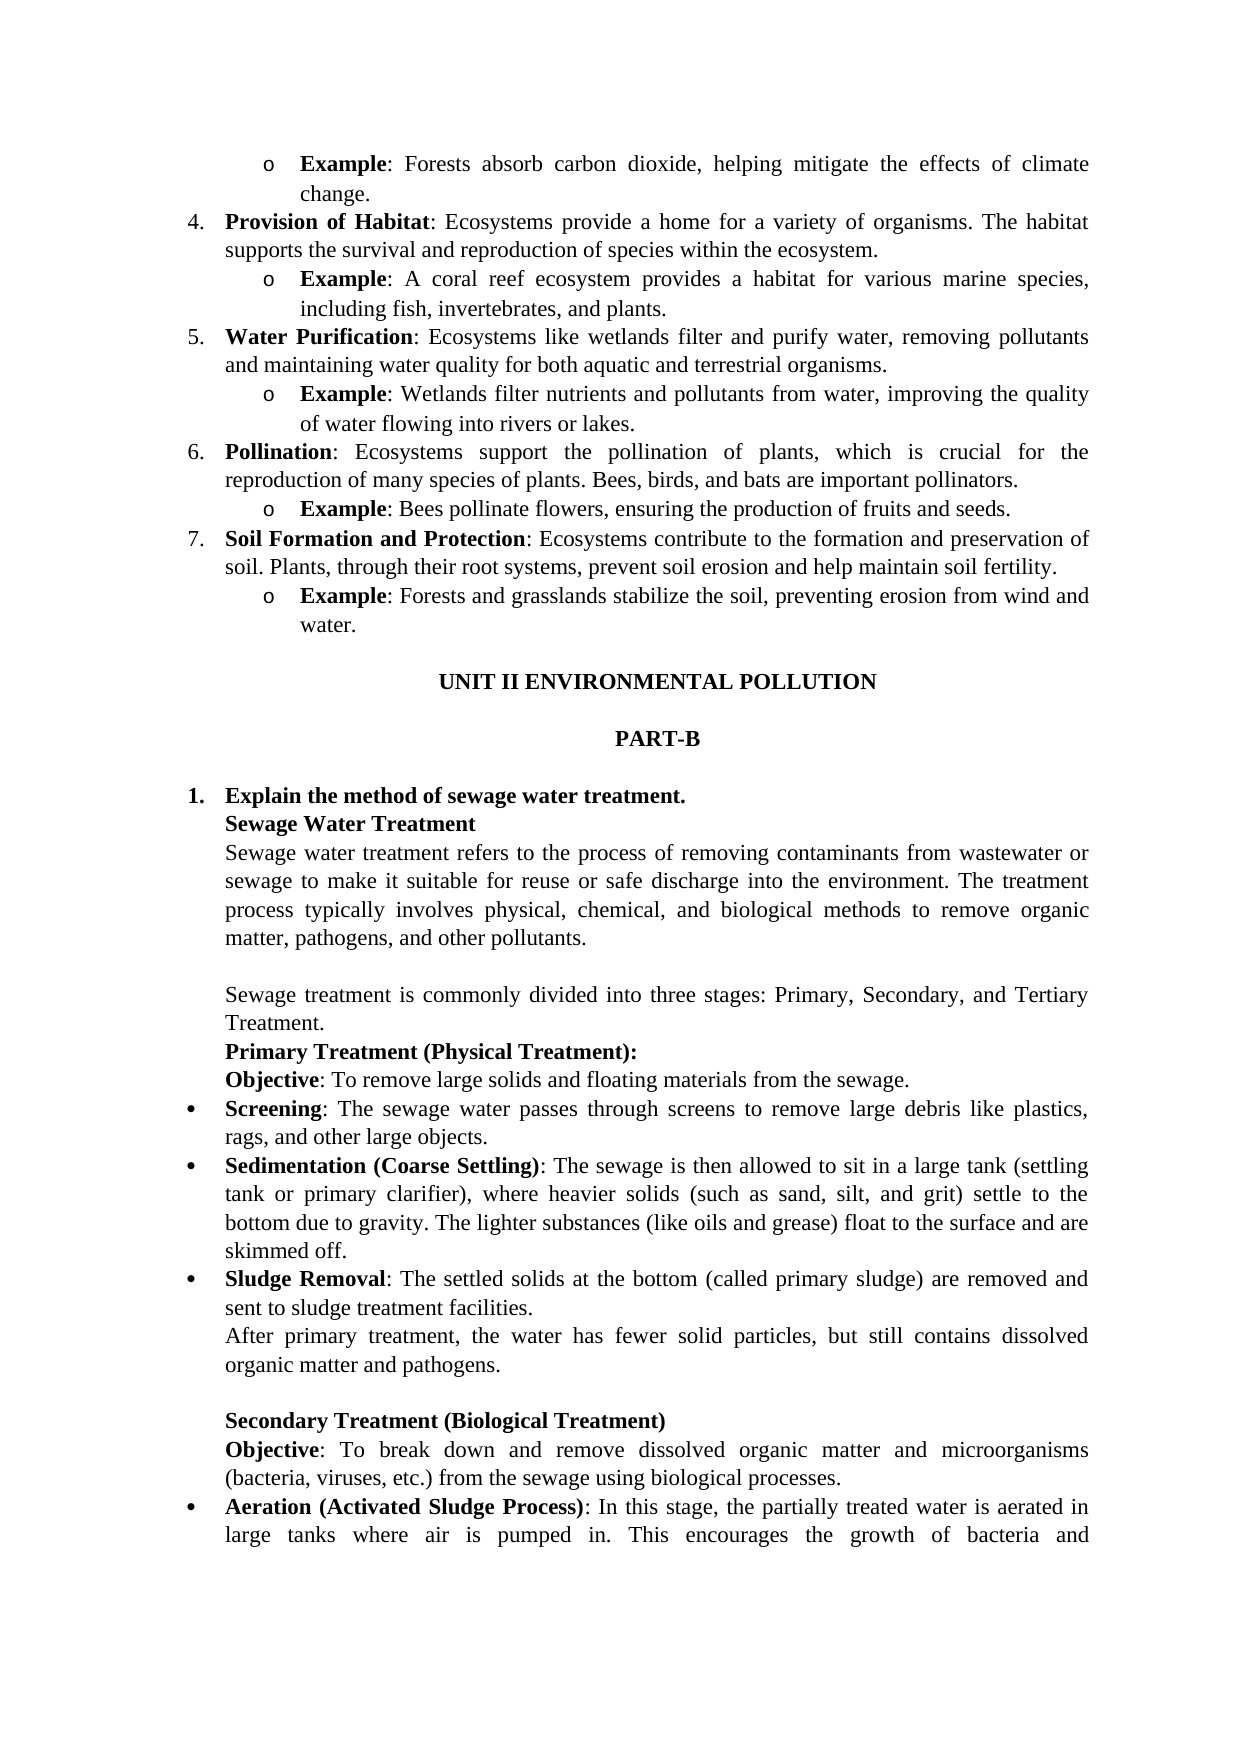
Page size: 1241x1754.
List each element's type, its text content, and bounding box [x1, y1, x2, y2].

list Example: Bees pollinate flowers, ensuring the production of fruits and seeds. [262, 495, 1090, 523]
list After primary treatment, the water has fewer solid particles, but still contains dissolved organic matter and pathogens. [225, 1322, 1090, 1377]
list Example: Wetlands filter nutrients and pollutants from water, improving the quality of water flowing into rivers or lakes. [262, 380, 1090, 436]
list Example: A coral reef ecosystem provides a habitat for various marine species, including fish, invertebrates, and plants. [262, 265, 1090, 321]
list Water Purification: Ecosystems like wetlands filter and purify water, removing pollutants and maintaining water quality for both aquatic and terrestrial organisms. [187, 323, 1090, 378]
list Sludge Removal: The settled solids at the bottom (called primary sludge) are removed and sent to sludge treatment facilities. [187, 1265, 1090, 1320]
list Example: Forests absorb carbon dioxide, helping mitigate the effects of climate change. [262, 150, 1090, 206]
list Soil Formation and Protection: Ecosystems contribute to the formation and preservation of soil. Plants, through their root systems, prevent soil erosion and help maintain soil fertility. [187, 525, 1090, 579]
list Sewage treatment is commonly divided into three stages: Primary, Secondary, and Tertiary Treatment. [225, 981, 1090, 1036]
list Objective: To break down and remove dissolved organic matter and microorganisms (bacteria, viruses, etc.) from the sewage using biological processes. [225, 1436, 1090, 1491]
list Sewage Water Treatment [225, 810, 1090, 837]
list Pollination: Ecosystems support the pollination of plants, which is crucial for the reproduction of many species of plants. Bees, birds, and bats are important pollinators. [187, 438, 1090, 493]
list Sewage water treatment refers to the process of removing contaminants from wastewater or sewage to make it suitable for reuse or safe discharge into the environment. The treatment process typically involves physical, chemical, and biological methods to remove organic matter, pathogens, and other pollutants. [225, 839, 1090, 951]
list UNIT II ENVIRONMENTAL POLLUTION [225, 668, 1090, 694]
list Objective: To remove large solids and floating materials from the sewage. [225, 1066, 1090, 1093]
list Screening: The sewage water passes through screens to remove large debris like plastics, rags, and other large objects. [187, 1095, 1090, 1149]
list Sedimentation (Coarse Settling): The sewage is then allowed to sit in a large tank (settling tank or primary clarifier), where heavier solids (such as sand, silt, and grit) settle to the bottom due to gravity. The lighter substances (like oils and grease) float to the surface and are skimmed off. [187, 1152, 1090, 1263]
list Example: Forests and grasslands stabilize the soil, preventing erosion from wind and water. [262, 582, 1090, 638]
list Provision of Habitat: Ecosystems provide a home for a variety of organisms. The habitat supports the survival and reproduction of species within the ecosystem. [187, 208, 1090, 263]
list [187, 1493, 1090, 1548]
list Secondary Treatment (Biological Treatment) [225, 1408, 1090, 1434]
list Primary Treatment (Physical Treatment): [225, 1038, 1090, 1064]
list Explain the method of sewage water treatment. [187, 782, 1090, 808]
list PART-B [225, 725, 1090, 751]
